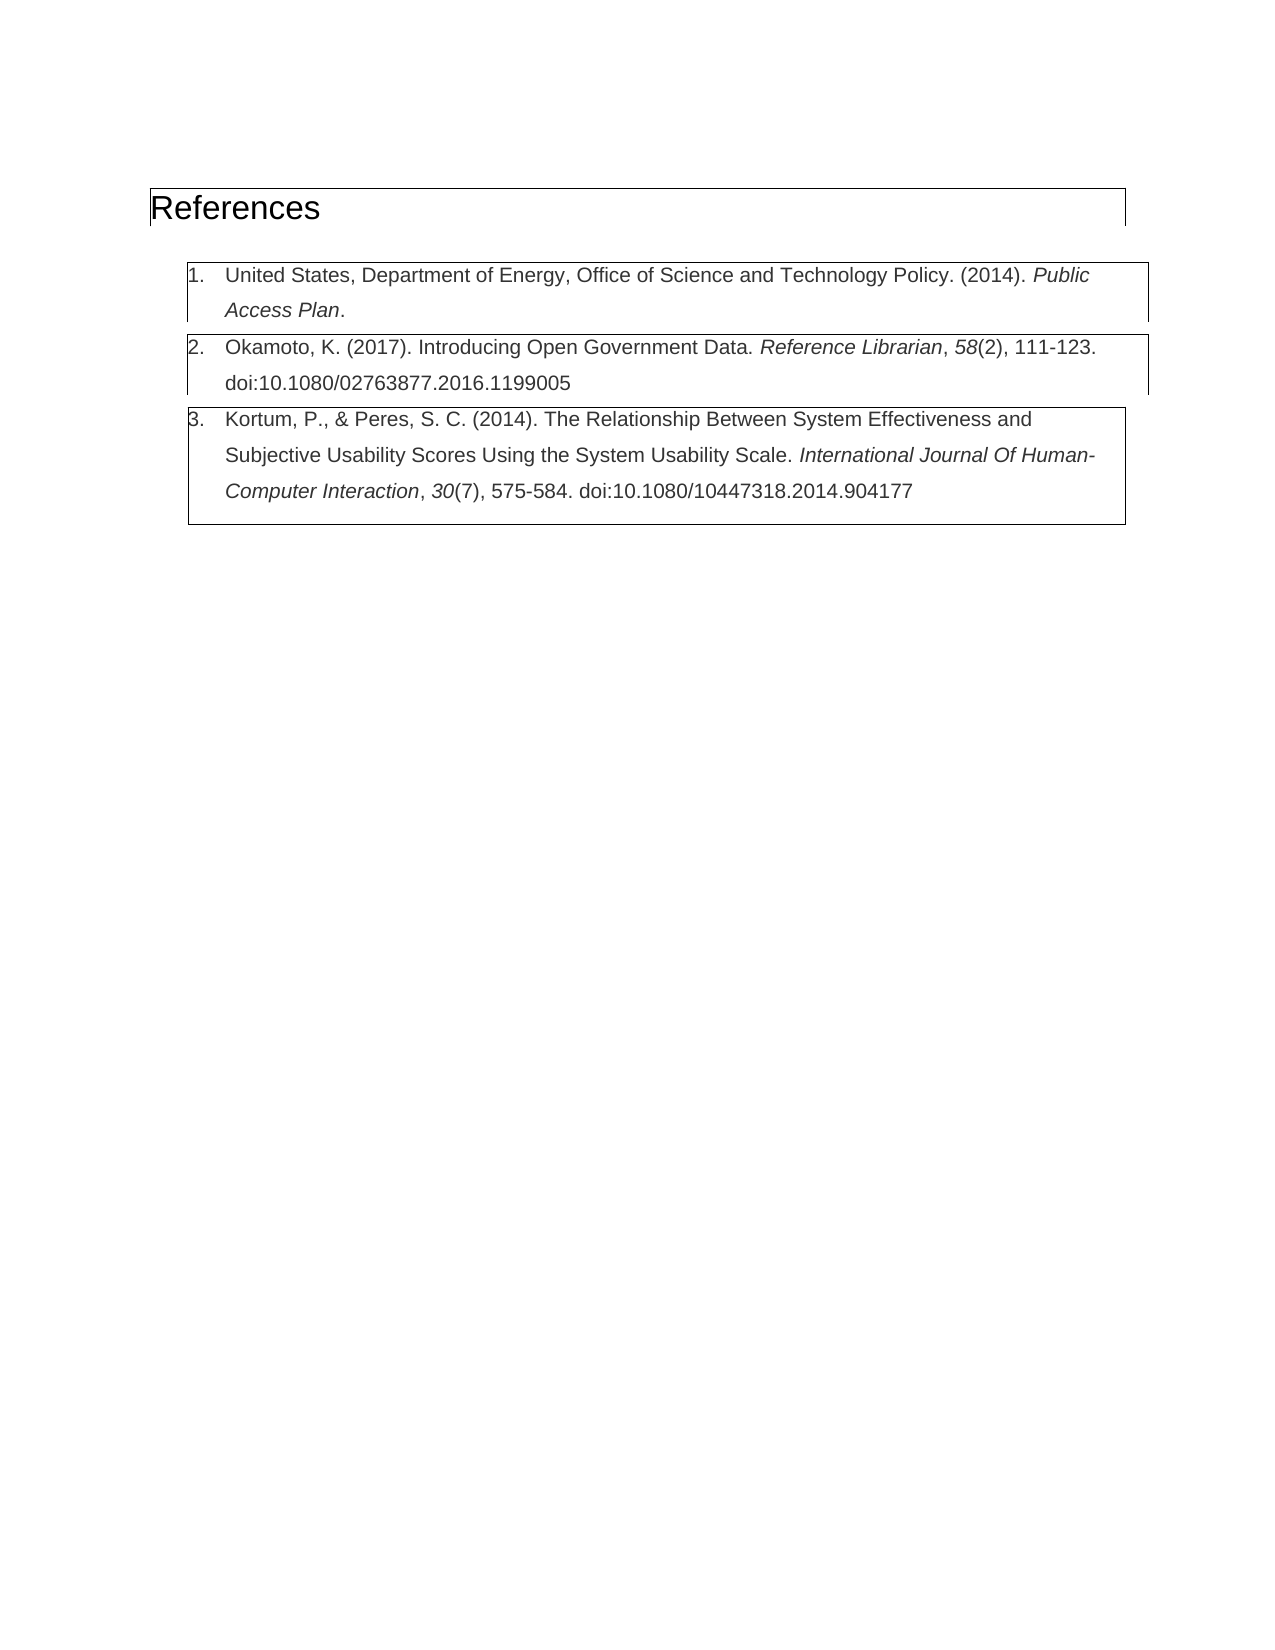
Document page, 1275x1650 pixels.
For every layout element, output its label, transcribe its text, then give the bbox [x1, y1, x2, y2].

list Kortum, P., & Peres, S. C. (2014). The Relationship Between System Effectiveness and Subjective Usability Scores Using the System Usability Scale. International Journal Of Human-Computer Interaction, 30(7), 575-584. doi:10.1080/10447318.2014.904177 [189, 408, 1125, 524]
list United States, Department of Energy, Office of Science and Technology Policy. (2014). Public Access Plan. [188, 263, 1148, 322]
subtitle References [151, 189, 1125, 226]
list Okamoto, K. (2017). Introducing Open Government Data. Reference Librarian, 58(2), 111-123. doi:10.1080/02763877.2016.1199005 [188, 335, 1148, 395]
